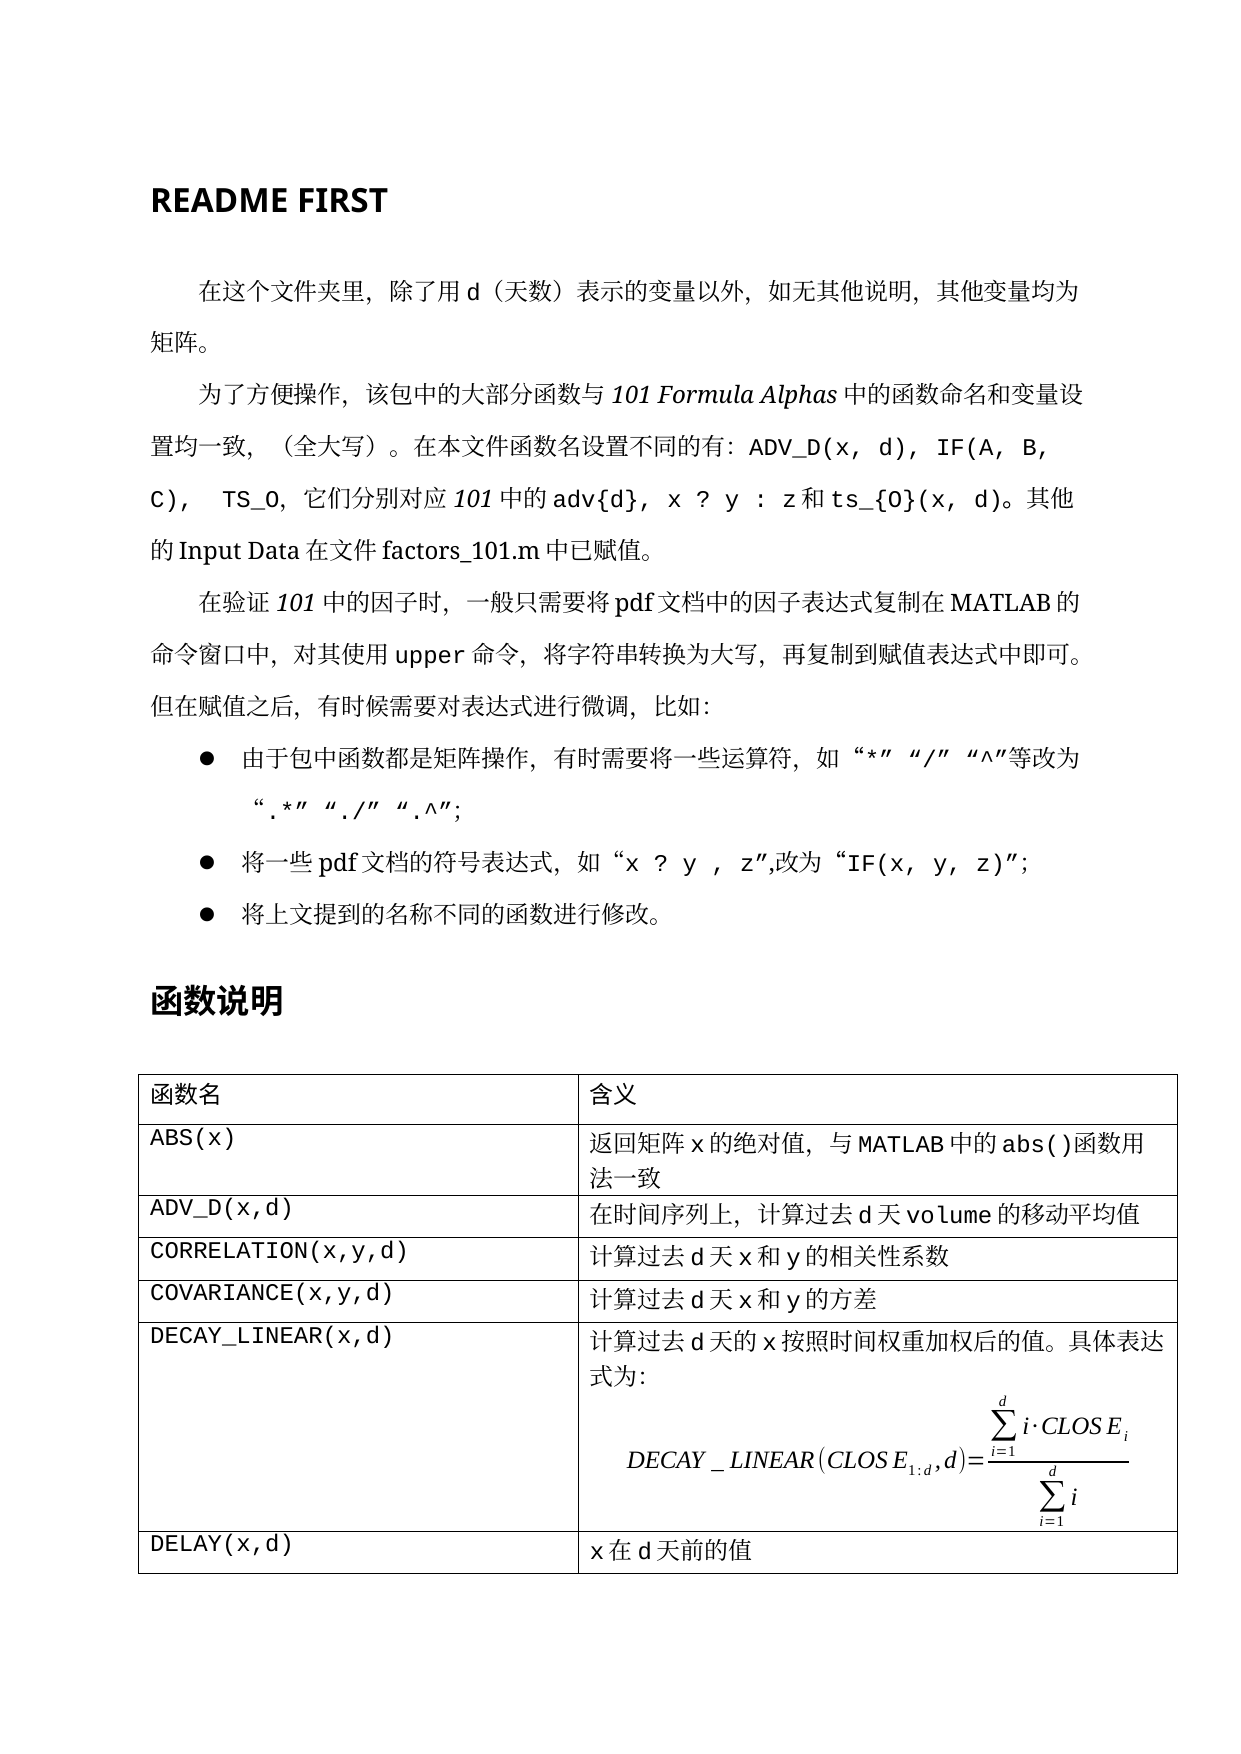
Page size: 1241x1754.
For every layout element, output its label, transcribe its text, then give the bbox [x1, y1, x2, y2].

list 将上文提到的名称不同的函数进行修改。 [198, 896, 1090, 931]
table_header 含义 [579, 1075, 1177, 1124]
table_cell 计算过去d天x和y的相关性系数 [579, 1238, 1177, 1279]
table_header 函数名 [139, 1075, 578, 1124]
table_cell x在d天前的值 [579, 1532, 1177, 1573]
list 将一些pdf文档的符号表达式，如“x ? y , z”,改为“IF(x, y, z)”； [198, 844, 1090, 879]
table_cell COVARIANCE(x,y,d) [139, 1281, 578, 1322]
text 为了方便操作，该包中的大部分函数与 101 Formula Alphas 中的函数命名和变量设置均一致，（全大写）。在本文件函数名设置不同的有：ADV_D(x, d), IF(A, B, C), TS_O，它们分别对应 101 中的adv{d}, x ? y : z和ts_{O}(x, d)。其他的Input Data在文件factors_101.m中已赋值。 [150, 376, 1090, 567]
table_cell 计算过去d天的x按照时间权重加权后的值。具体表达式为： [579, 1323, 1177, 1531]
table_cell DELAY(x,d) [139, 1532, 578, 1573]
table_cell DECAY_LINEAR(x,d) [139, 1323, 578, 1531]
table_cell 在时间序列上，计算过去d天volume的移动平均值 [579, 1196, 1177, 1237]
table_cell 返回矩阵x的绝对值，与MATLAB中的abs()函数用法一致 [579, 1125, 1177, 1194]
subtitle README FIRST [150, 177, 1090, 222]
text 在验证 101 中的因子时，一般只需要将pdf文档中的因子表达式复制在MATLAB的命令窗口中，对其使用upper命令，将字符串转换为大写，再复制到赋值表达式中即可。但在赋值之后，有时候需要对表达式进行微调，比如： [150, 584, 1090, 722]
subtitle 函数说明 [150, 975, 1090, 1023]
table_cell ADV_D(x,d) [139, 1196, 578, 1237]
text 在这个文件夹里，除了用d（天数）表示的变量以外，如无其他说明，其他变量均为矩阵。 [150, 272, 1090, 359]
table_cell ABS(x) [139, 1125, 578, 1194]
table_cell CORRELATION(x,y,d) [139, 1238, 578, 1279]
list 由于包中函数都是矩阵操作，有时需要将一些运算符，如“*” “/” “^”等改为“.*” “./” “.^”； [198, 739, 1090, 826]
table_cell 计算过去d天x和y的方差 [579, 1281, 1177, 1322]
